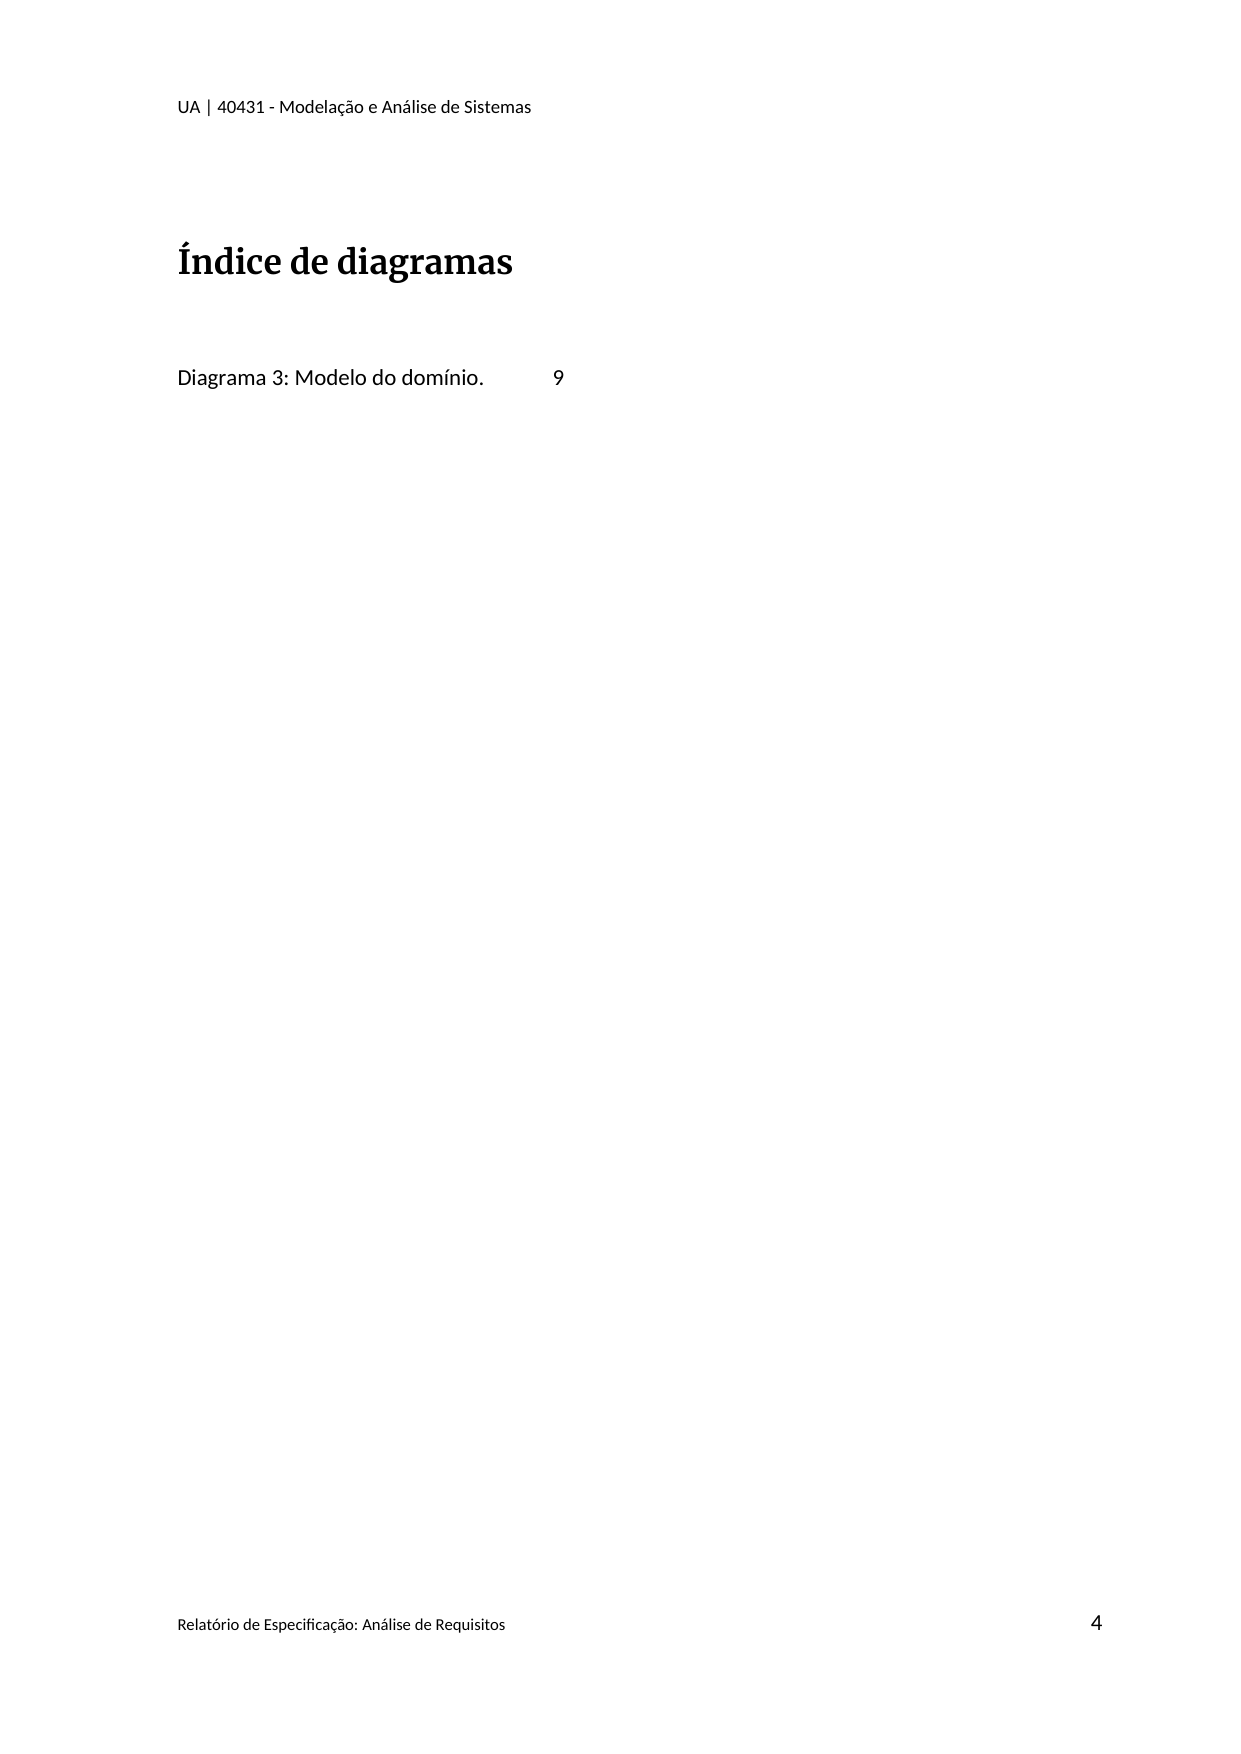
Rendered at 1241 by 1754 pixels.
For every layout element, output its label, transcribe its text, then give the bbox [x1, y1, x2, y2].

text Índice de diagramas [177, 242, 1146, 284]
